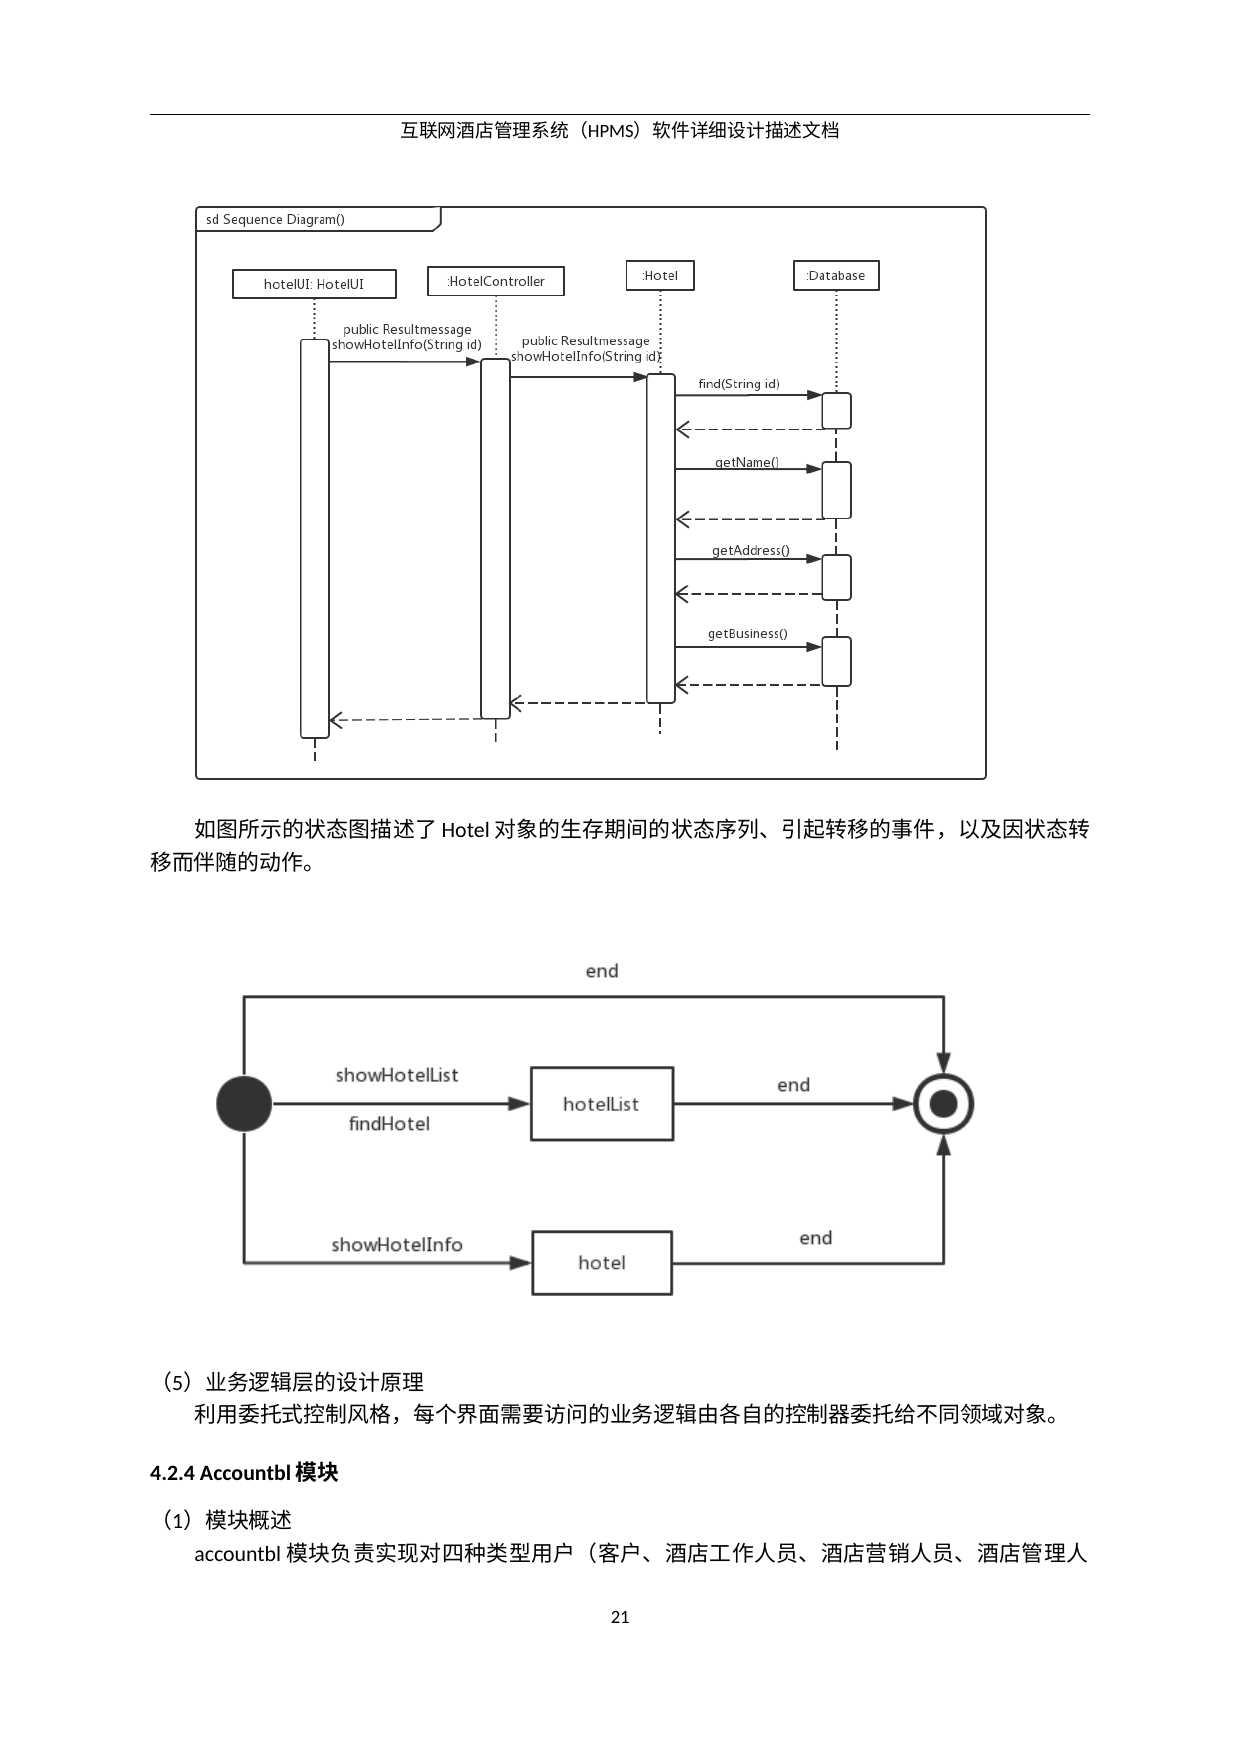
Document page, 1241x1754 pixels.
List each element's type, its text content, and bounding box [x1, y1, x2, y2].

subtitle 4.2.4 Accountbl模块 [150, 1454, 1090, 1487]
picture [150, 877, 1016, 1339]
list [150, 1535, 1090, 1568]
picture [150, 162, 1016, 809]
text 利用委托式控制风格，每个界面需要访问的业务逻辑由各自的控制器委托给不同领域对象。 [150, 1397, 1090, 1429]
text （5）业务逻辑层的设计原理 [150, 1364, 1090, 1397]
text （1）模块概述 [150, 1503, 1090, 1535]
text 如图所示的状态图描述了Hotel对象的生存期间的状态序列、引起转移的事件，以及因状态转移而伴随的动作。 [150, 812, 1090, 877]
